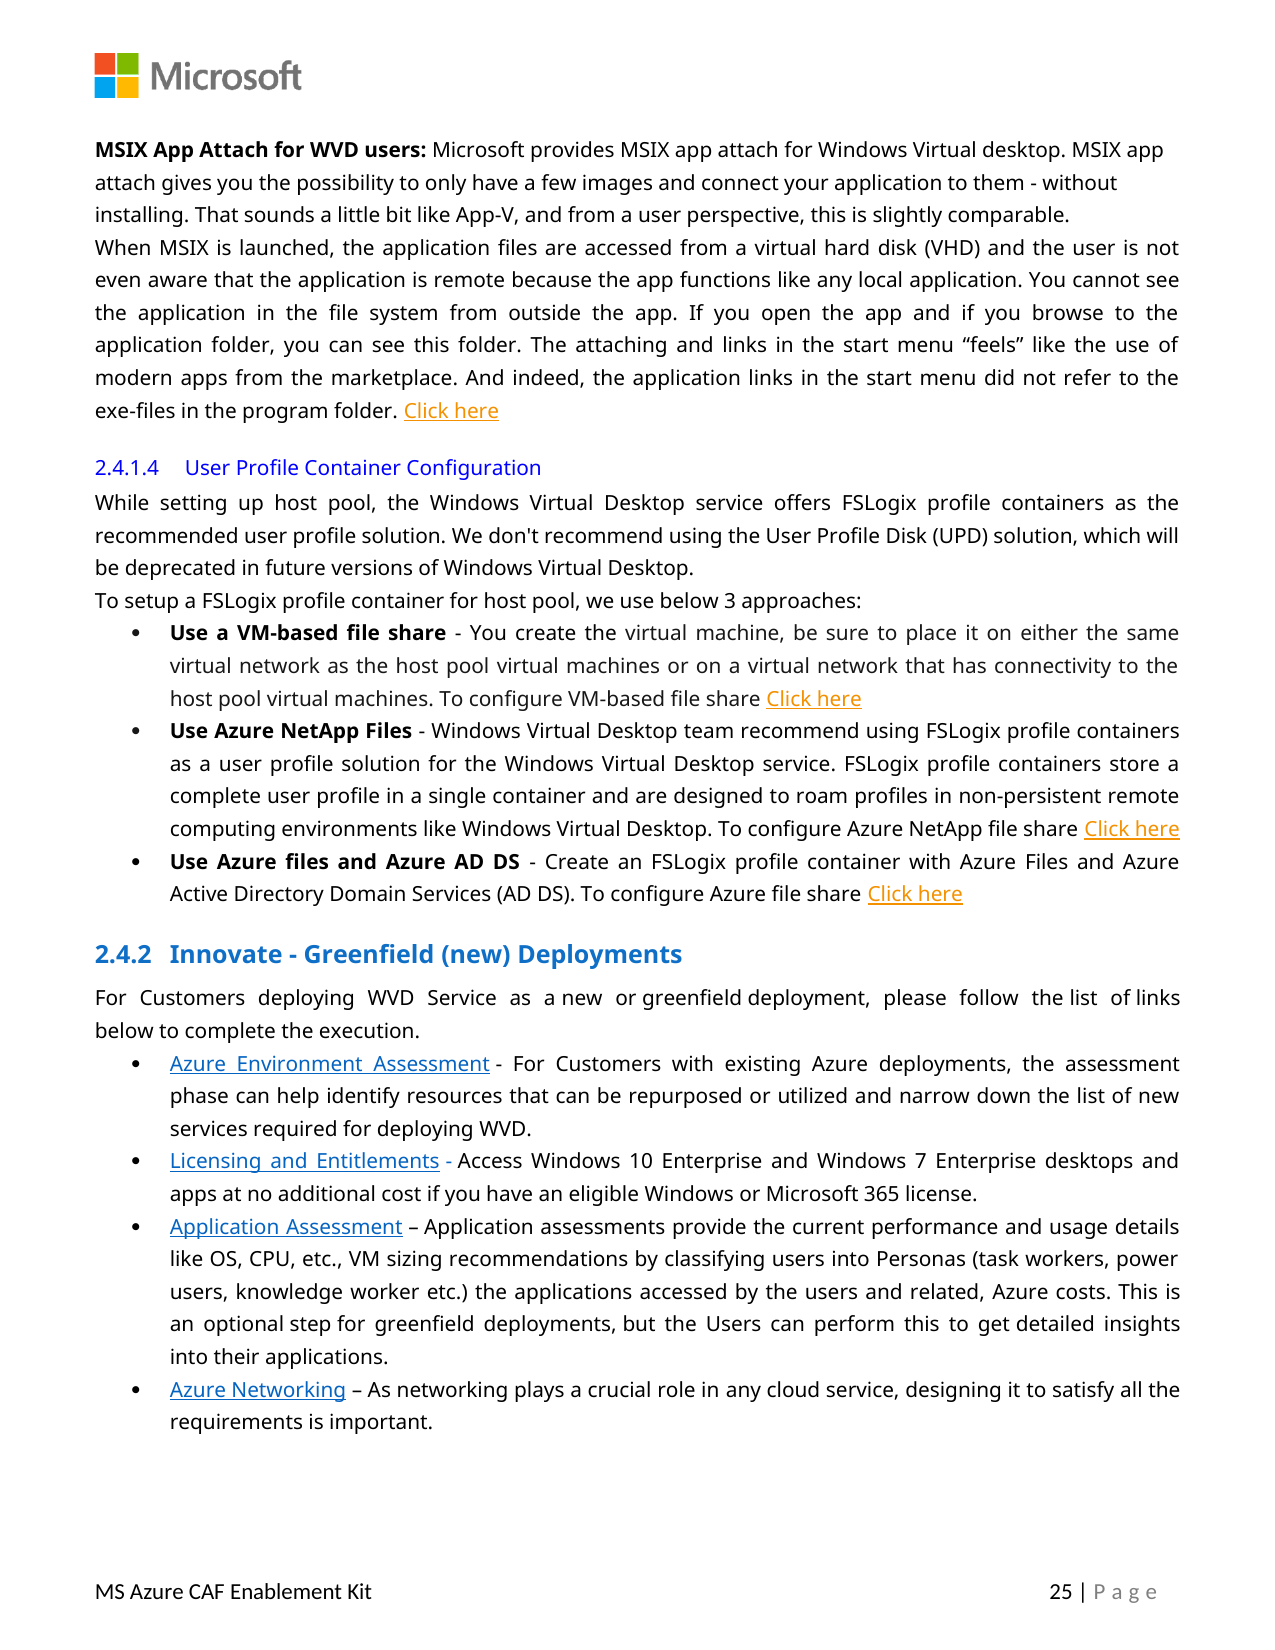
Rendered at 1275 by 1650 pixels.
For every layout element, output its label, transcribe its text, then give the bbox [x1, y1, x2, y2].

list Licensing and Entitlements - Access Windows 10 Enterprise and Windows 7 Enterprise desktops and apps at no additional cost if you have an eligible Windows or Microsoft 365 license. [132, 1147, 1181, 1208]
list Use a VM-based file share - You create the virtual machine, be sure to place it on either the same virtual network as the host pool virtual machines or on a virtual network that has connectivity to the host pool virtual machines. To configure VM-based file share Click here [132, 618, 1181, 712]
picture [94, 53, 302, 98]
subtitle User Profile Container Configuration [94, 453, 1181, 482]
list Use Azure NetApp Files - Windows Virtual Desktop team recommend using FSLogix profile containers as a user profile solution for the Windows Virtual Desktop service. FSLogix profile containers store a complete user profile in a single container and are designed to roam profiles in non-persistent remote computing environments like Windows Virtual Desktop. To configure Azure NetApp file share Click here [132, 716, 1181, 843]
list Azure Networking – As networking plays a crucial role in any cloud service, designing it to satisfy all the requirements is important. [132, 1375, 1181, 1436]
list Azure Environment Assessment - For Customers with existing Azure deployments, the assessment phase can help identify resources that can be repurposed or utilized and narrow down the list of new services required for deploying WVD. [132, 1049, 1181, 1142]
text When MSIX is launched, the application files are accessed from a virtual hard disk (VHD) and the user is not even aware that the application is remote because the app functions like any local application. You cannot see the application in the file system from outside the app. If you open the app and if you browse to the application folder, you can see this folder. The attaching and links in the start menu “feels” like the use of modern apps from the marketplace. And indeed, the application links in the start menu did not refer to the exe-files in the program folder. Click here [94, 233, 1181, 424]
list Use Azure files and Azure AD DS - Create an FSLogix profile container with Azure Files and Azure Active Directory Domain Services (AD DS). To configure Azure file share Click here [132, 847, 1181, 908]
text To setup a FSLogix profile container for host pool, we use below 3 approaches: [94, 586, 1181, 614]
text MSIX App Attach for WVD users: Microsoft provides MSIX app attach for Windows Virtual desktop. MSIX app attach gives you the possibility to only have a few images and connect your application to them - without installing. That sounds a little bit like App-V, and from a user perspective, this is slightly comparable. [94, 135, 1181, 229]
text For Customers deploying WVD Service as a new or greenfield deployment, please follow the list of links below to complete the execution. [94, 983, 1181, 1044]
text While setting up host pool, the Windows Virtual Desktop service offers FSLogix profile containers as the recommended user profile solution. We don't recommend using the User Profile Disk (UPD) solution, which will be deprecated in future versions of Windows Virtual Desktop. [94, 488, 1181, 582]
list Application Assessment – Application assessments provide the current performance and usage details like OS, CPU, etc., VM sizing recommendations by classifying users into Personas (task workers, power users, knowledge worker etc.) the applications accessed by the users and related, Azure costs. This is an optional step for greenfield deployments, but the Users can perform this to get detailed insights into their applications. [132, 1212, 1181, 1371]
subtitle Innovate - Greenfield (new) Deployments [94, 937, 1181, 971]
